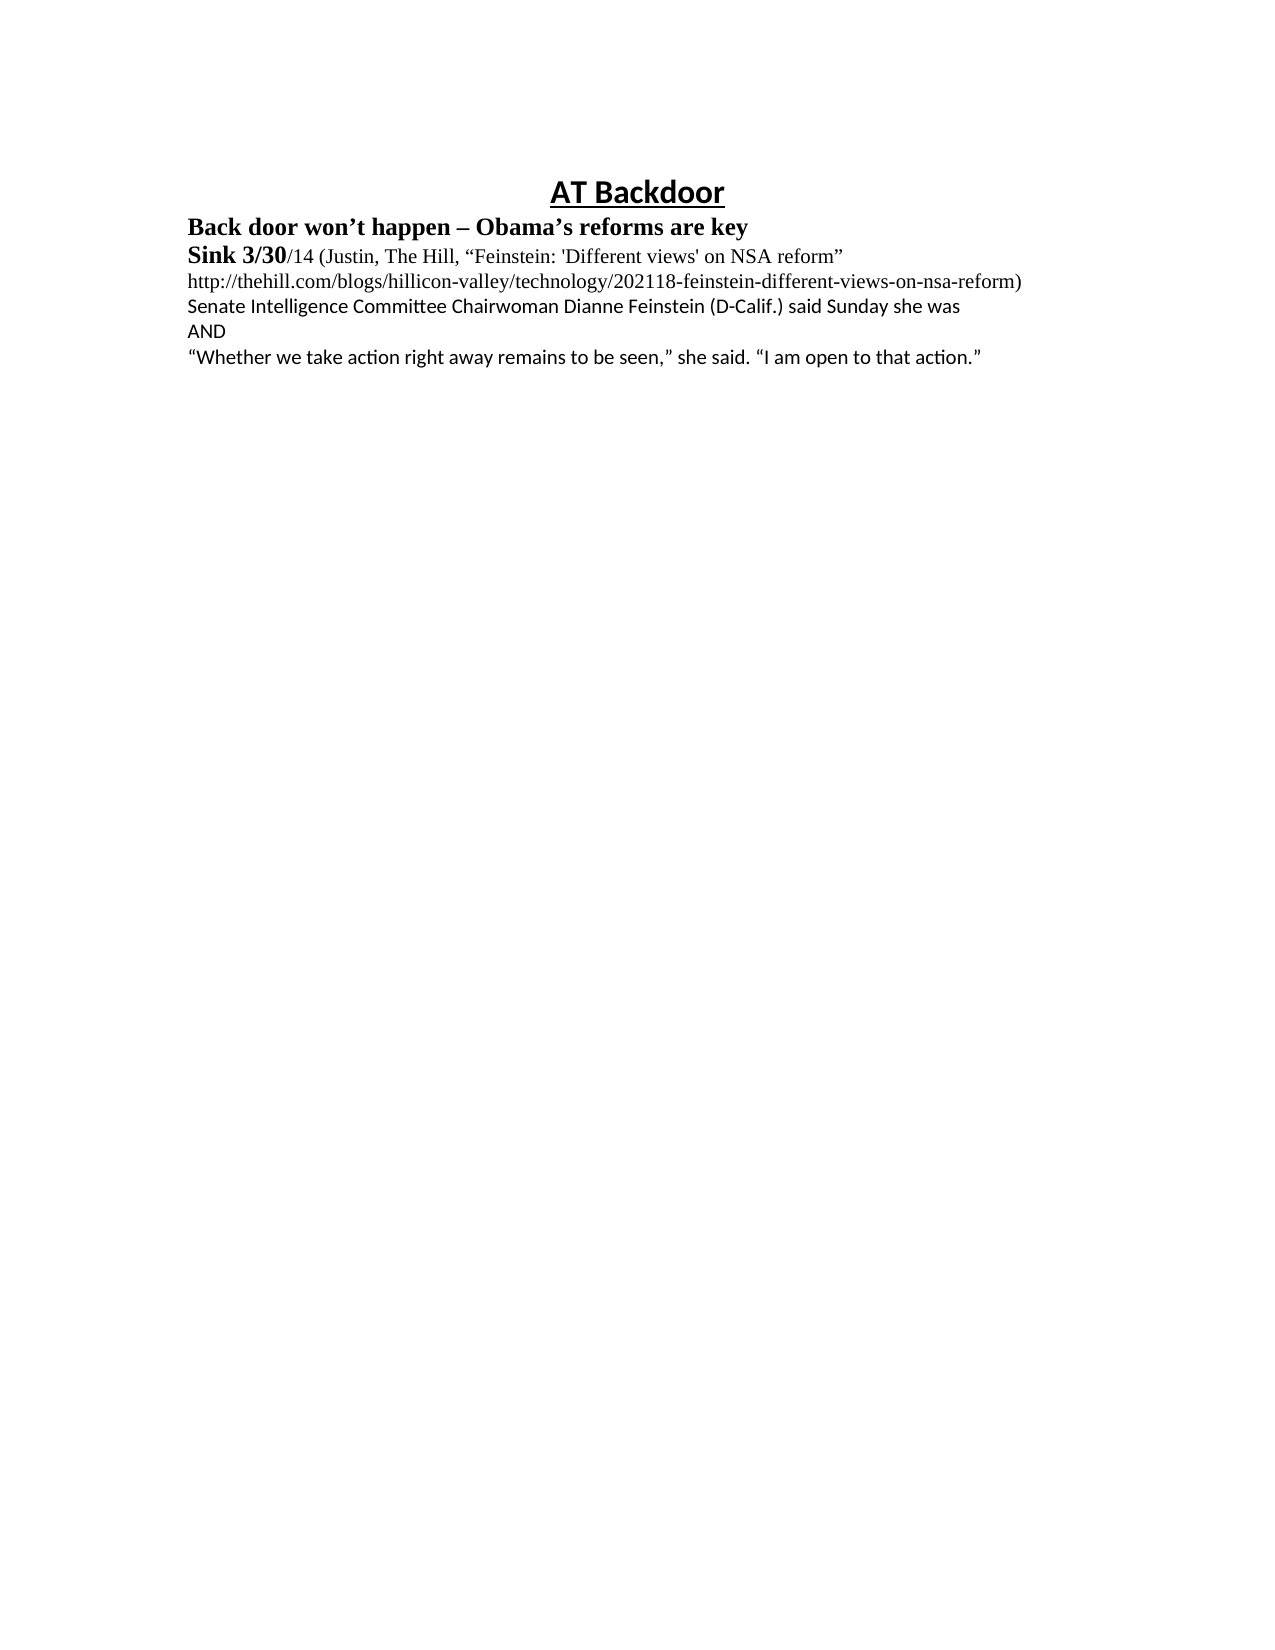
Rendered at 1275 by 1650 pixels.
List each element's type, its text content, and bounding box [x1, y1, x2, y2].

text Sink 3/30/14 (Justin, The Hill, “Feinstein: 'Different views' on NSA reform” http://thehill.com/blogs/hillicon-valley/technology/202118-feinstein-different-views-on-nsa-reform) [187, 240, 1087, 293]
text Senate Intelligence Committee Chairwoman Dianne Feinstein (D-Calif.) said Sunday she was [187, 293, 1087, 318]
subtitle AT Backdoor [187, 171, 1087, 212]
text “Whether we take action right away remains to be seen,” she said. “I am open to that action.” [187, 344, 1087, 369]
text Back door won’t happen – Obama’s reforms are key [187, 212, 1087, 240]
text AND [187, 318, 1087, 344]
